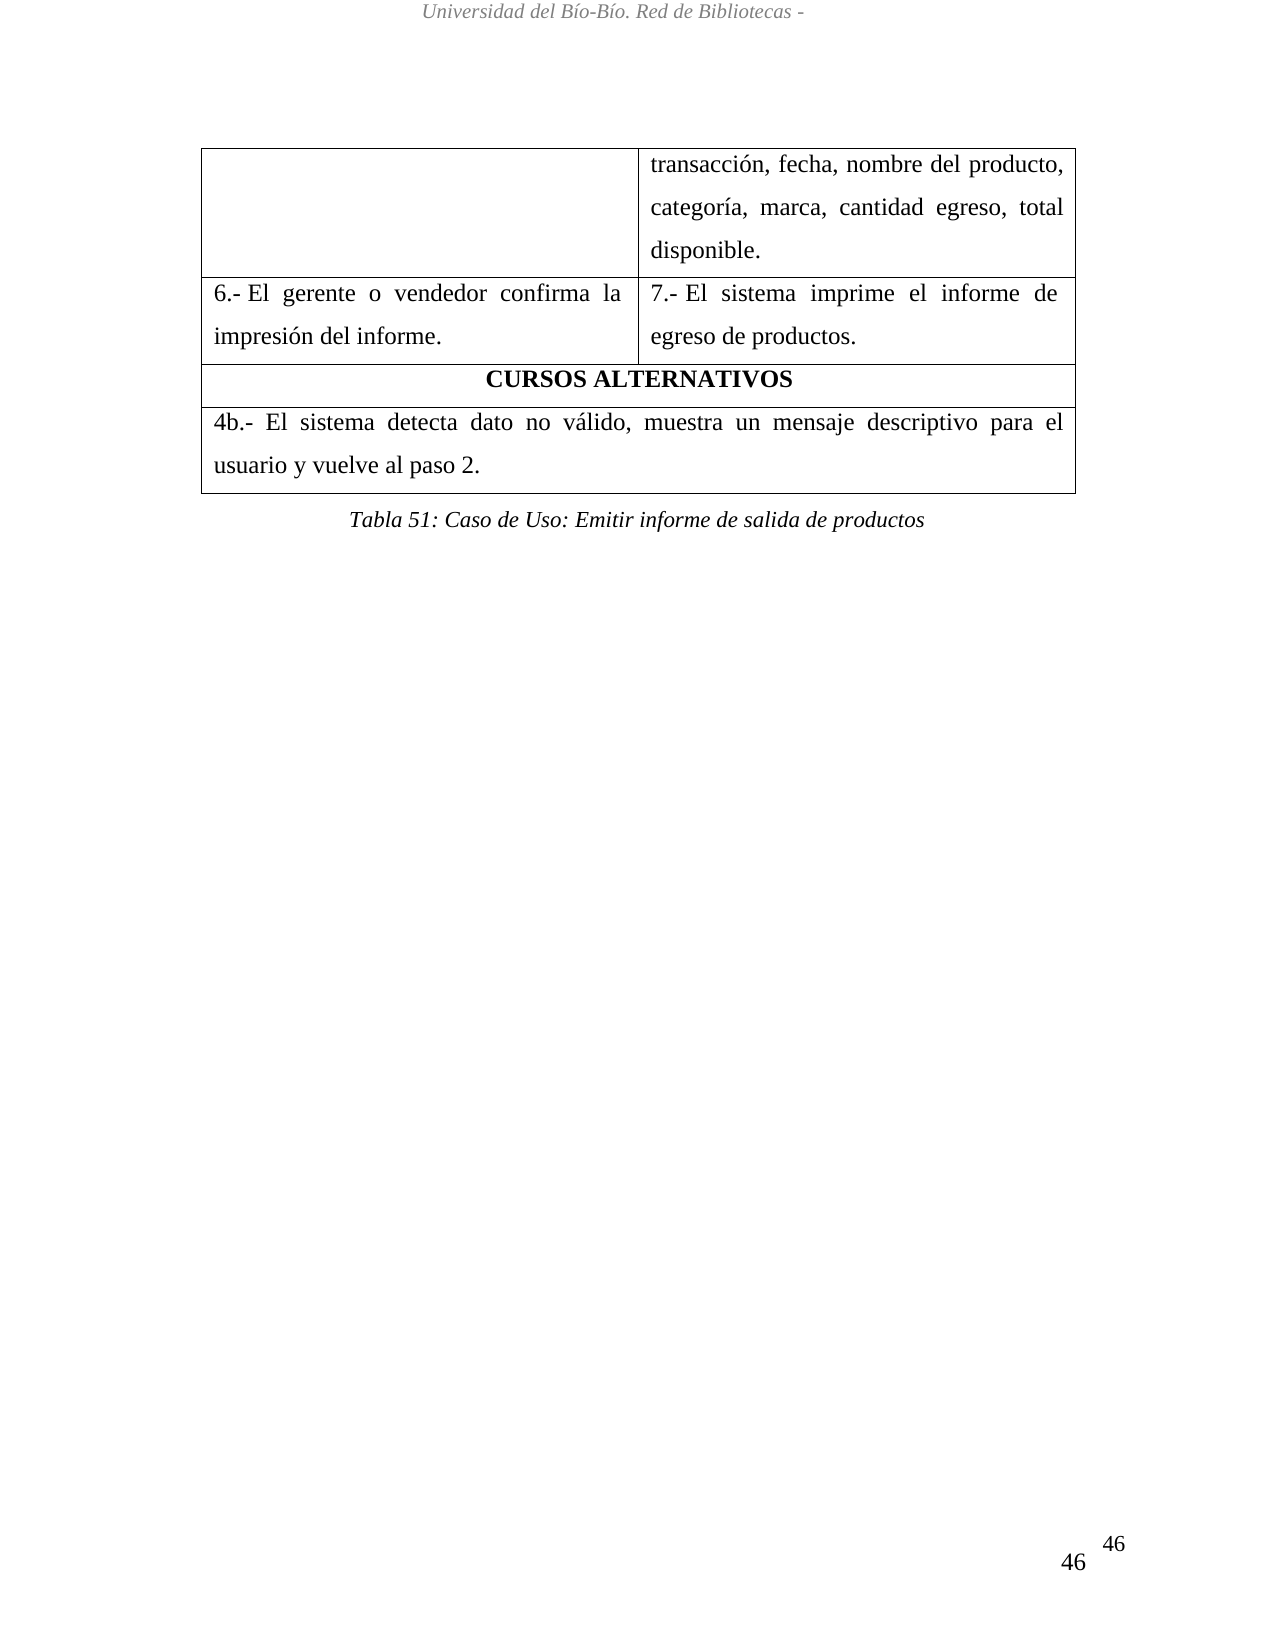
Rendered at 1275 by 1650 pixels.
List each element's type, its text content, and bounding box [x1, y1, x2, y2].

table_cell 4b.- El sistema detecta dato no válido, muestra un mensaje descriptivo para el usuario y vuelve al paso 2. [202, 408, 1075, 493]
table_cell 7.- El sistema imprime el informe de egreso de productos. [639, 278, 1075, 364]
text Tabla 51: Caso de Uso: Emitir informe de salida de productos [224, 506, 1051, 532]
table_header transacción, fecha, nombre del producto, categoría, marca, cantidad egreso, total disponible. [639, 149, 1075, 277]
table_cell 6.- El gerente o vendedor confirma la impresión del informe. [202, 278, 638, 364]
table_header [202, 149, 638, 277]
table_cell CURSOS ALTERNATIVOS [202, 365, 1075, 407]
